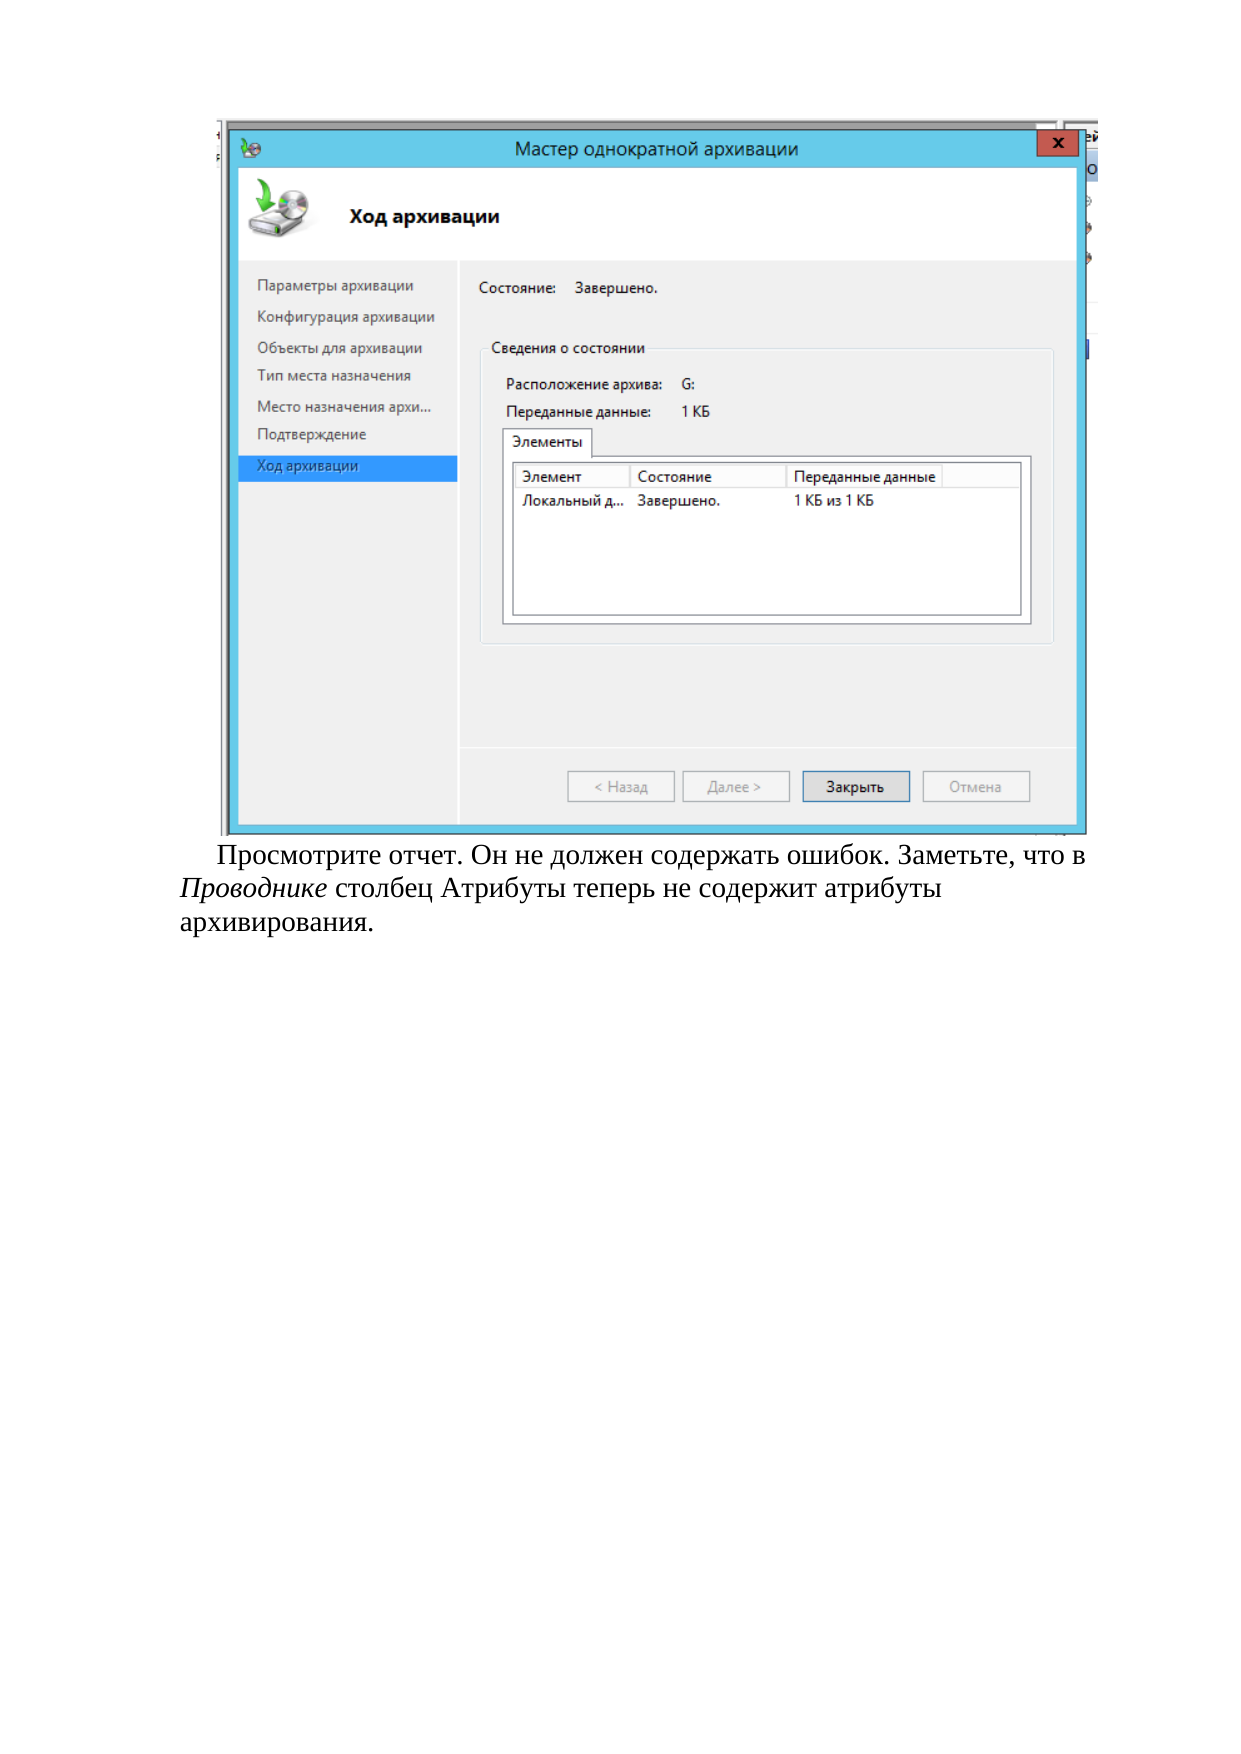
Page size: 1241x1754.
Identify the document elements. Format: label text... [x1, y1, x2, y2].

picture [216, 118, 1098, 836]
text Просмотрите отчет. Он не должен содержать ошибок. Заметьте, что в Проводнике столбец Атрибуты теперь не содержит атрибуты архивирования. [179, 837, 1088, 938]
